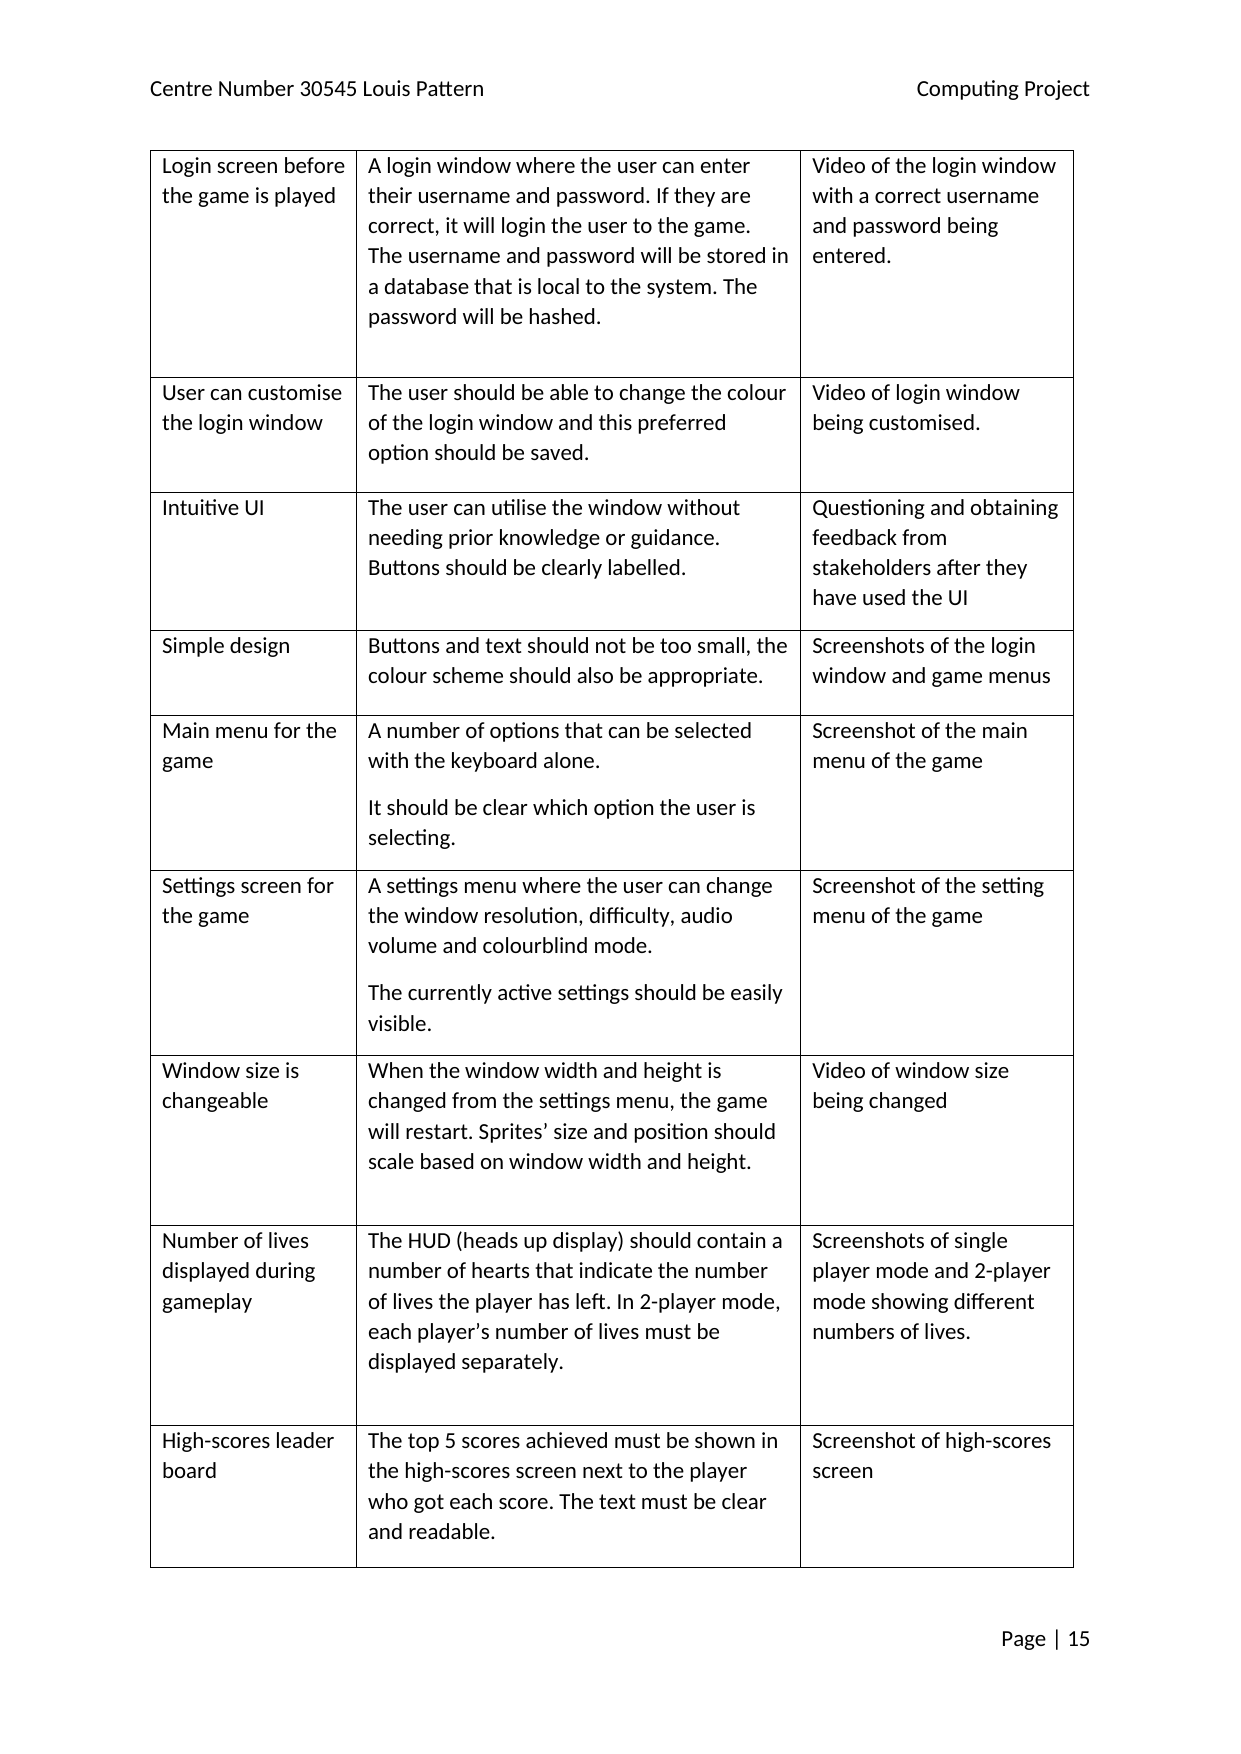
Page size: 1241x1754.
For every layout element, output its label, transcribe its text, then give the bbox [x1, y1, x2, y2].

table_cell Number of lives displayed during gameplay [151, 1226, 356, 1425]
table_cell A settings menu where the user can change the window resolution, difficulty, audio volume and colourblind mode. The currently active settings should be easily visible. [357, 871, 800, 1055]
table_cell The user can utilise the window without needing prior knowledge or guidance. Buttons should be clearly labelled. [357, 493, 800, 630]
table_cell The top 5 scores achieved must be shown in the high-scores screen next to the player who got each score. The text must be clear and readable. [357, 1426, 800, 1567]
table_cell Video of login window being customised. [801, 378, 1073, 492]
table_cell When the window width and height is changed from the settings menu, the game will restart. Sprites’ size and position should scale based on window width and height. [357, 1056, 800, 1225]
table_cell Settings screen for the game [151, 871, 356, 1055]
table_cell Buttons and text should not be too small, the colour scheme should also be appropriate. [357, 631, 800, 715]
table_cell Video of the login window with a correct username and password being entered. [801, 151, 1073, 377]
table_cell Screenshot of the setting menu of the game [801, 871, 1073, 1055]
table_cell Questioning and obtaining feedback from stakeholders after they have used the UI [801, 493, 1073, 630]
table_cell Video of window size being changed [801, 1056, 1073, 1225]
table_cell The HUD (heads up display) should contain a number of hearts that indicate the number of lives the player has left. In 2-player mode, each player’s number of lives must be displayed separately. [357, 1226, 800, 1425]
table_cell Screenshot of the main menu of the game [801, 716, 1073, 870]
table_cell User can customise the login window [151, 378, 356, 492]
table_cell Screenshots of the login window and game menus [801, 631, 1073, 715]
table_cell A number of options that can be selected with the keyboard alone. It should be clear which option the user is selecting. [357, 716, 800, 870]
table_cell The user should be able to change the colour of the login window and this preferred option should be saved. [357, 378, 800, 492]
table_cell Screenshot of high-scores screen [801, 1426, 1073, 1567]
table_cell Simple design [151, 631, 356, 715]
table_cell Intuitive UI [151, 493, 356, 630]
table_cell Screenshots of single player mode and 2-player mode showing different numbers of lives. [801, 1226, 1073, 1425]
table_cell Main menu for the game [151, 716, 356, 870]
table_cell Login screen before the game is played [151, 151, 356, 377]
table_cell Window size is changeable [151, 1056, 356, 1225]
table_cell High-scores leader board [151, 1426, 356, 1567]
